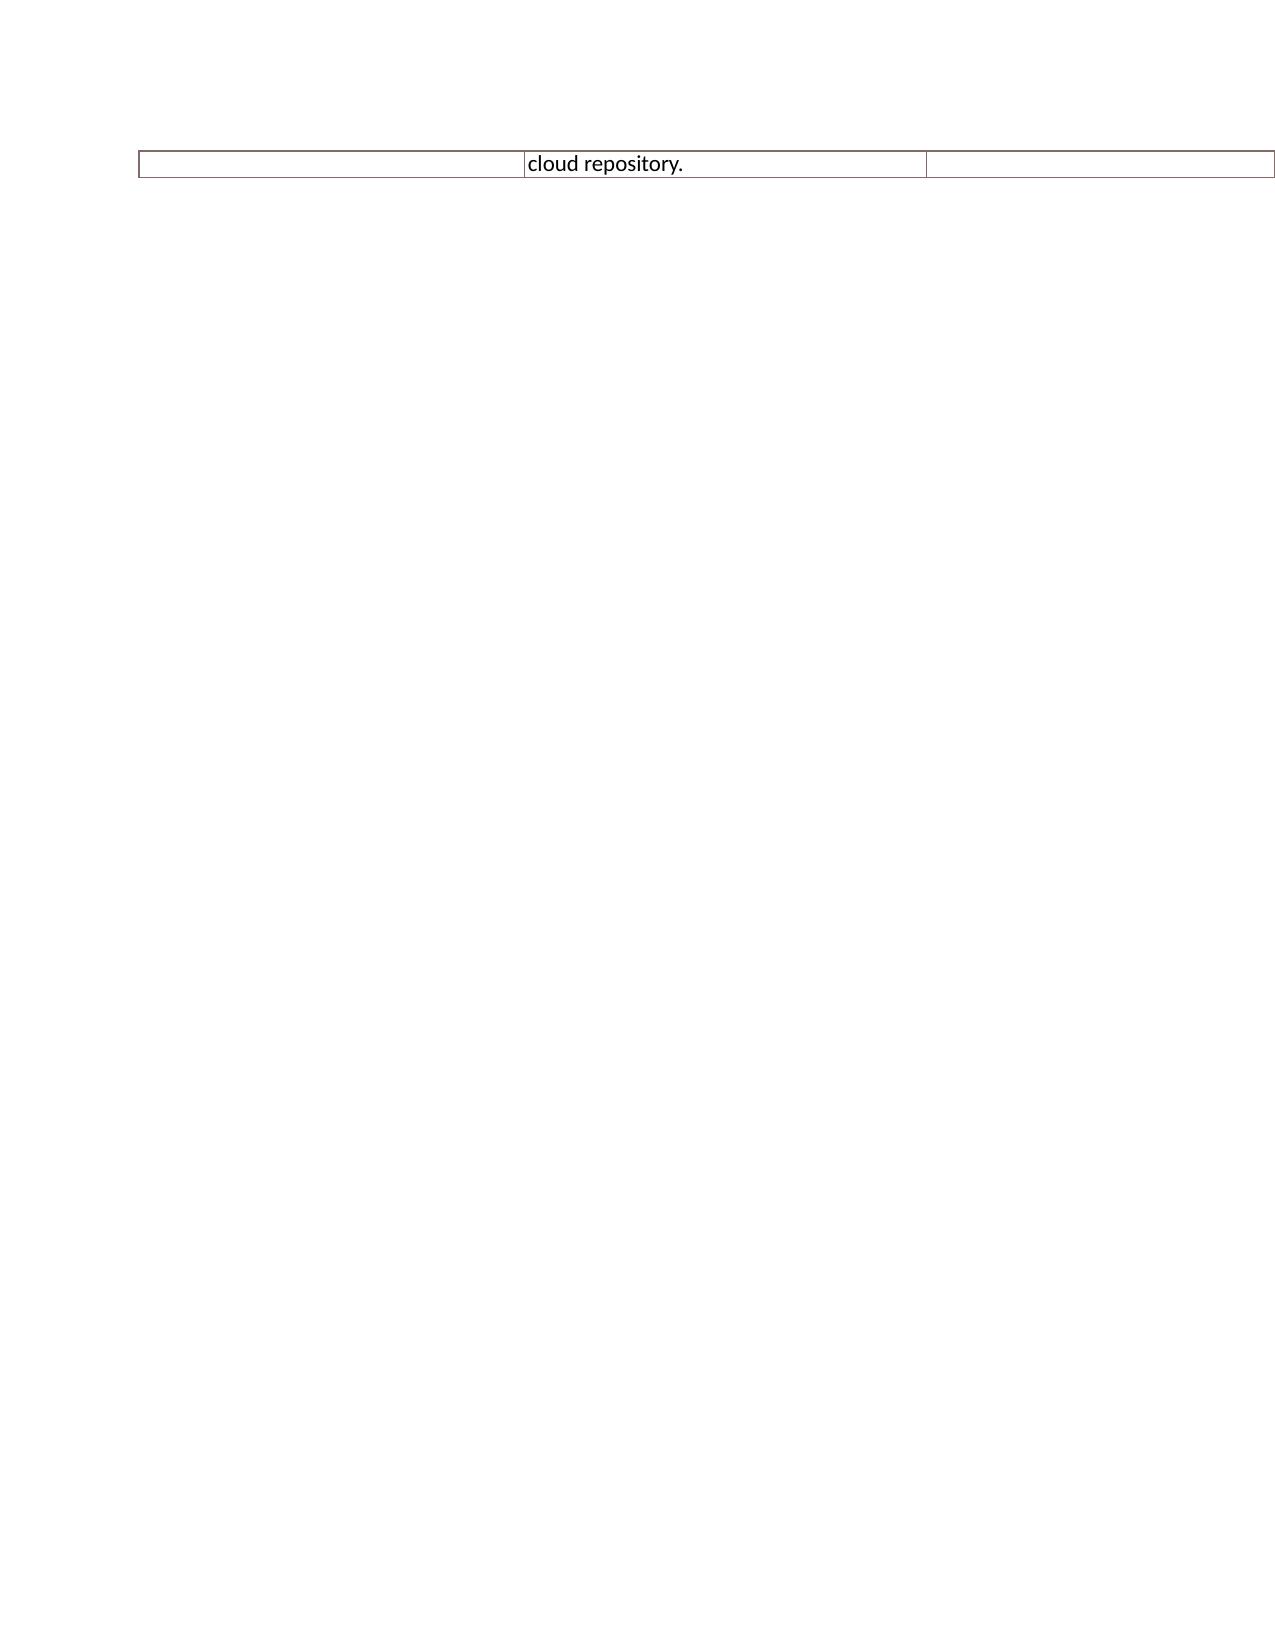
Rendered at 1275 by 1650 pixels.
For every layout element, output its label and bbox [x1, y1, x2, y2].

table_cell [140, 152, 524, 177]
table_cell [525, 152, 926, 177]
table_cell [927, 152, 1274, 177]
